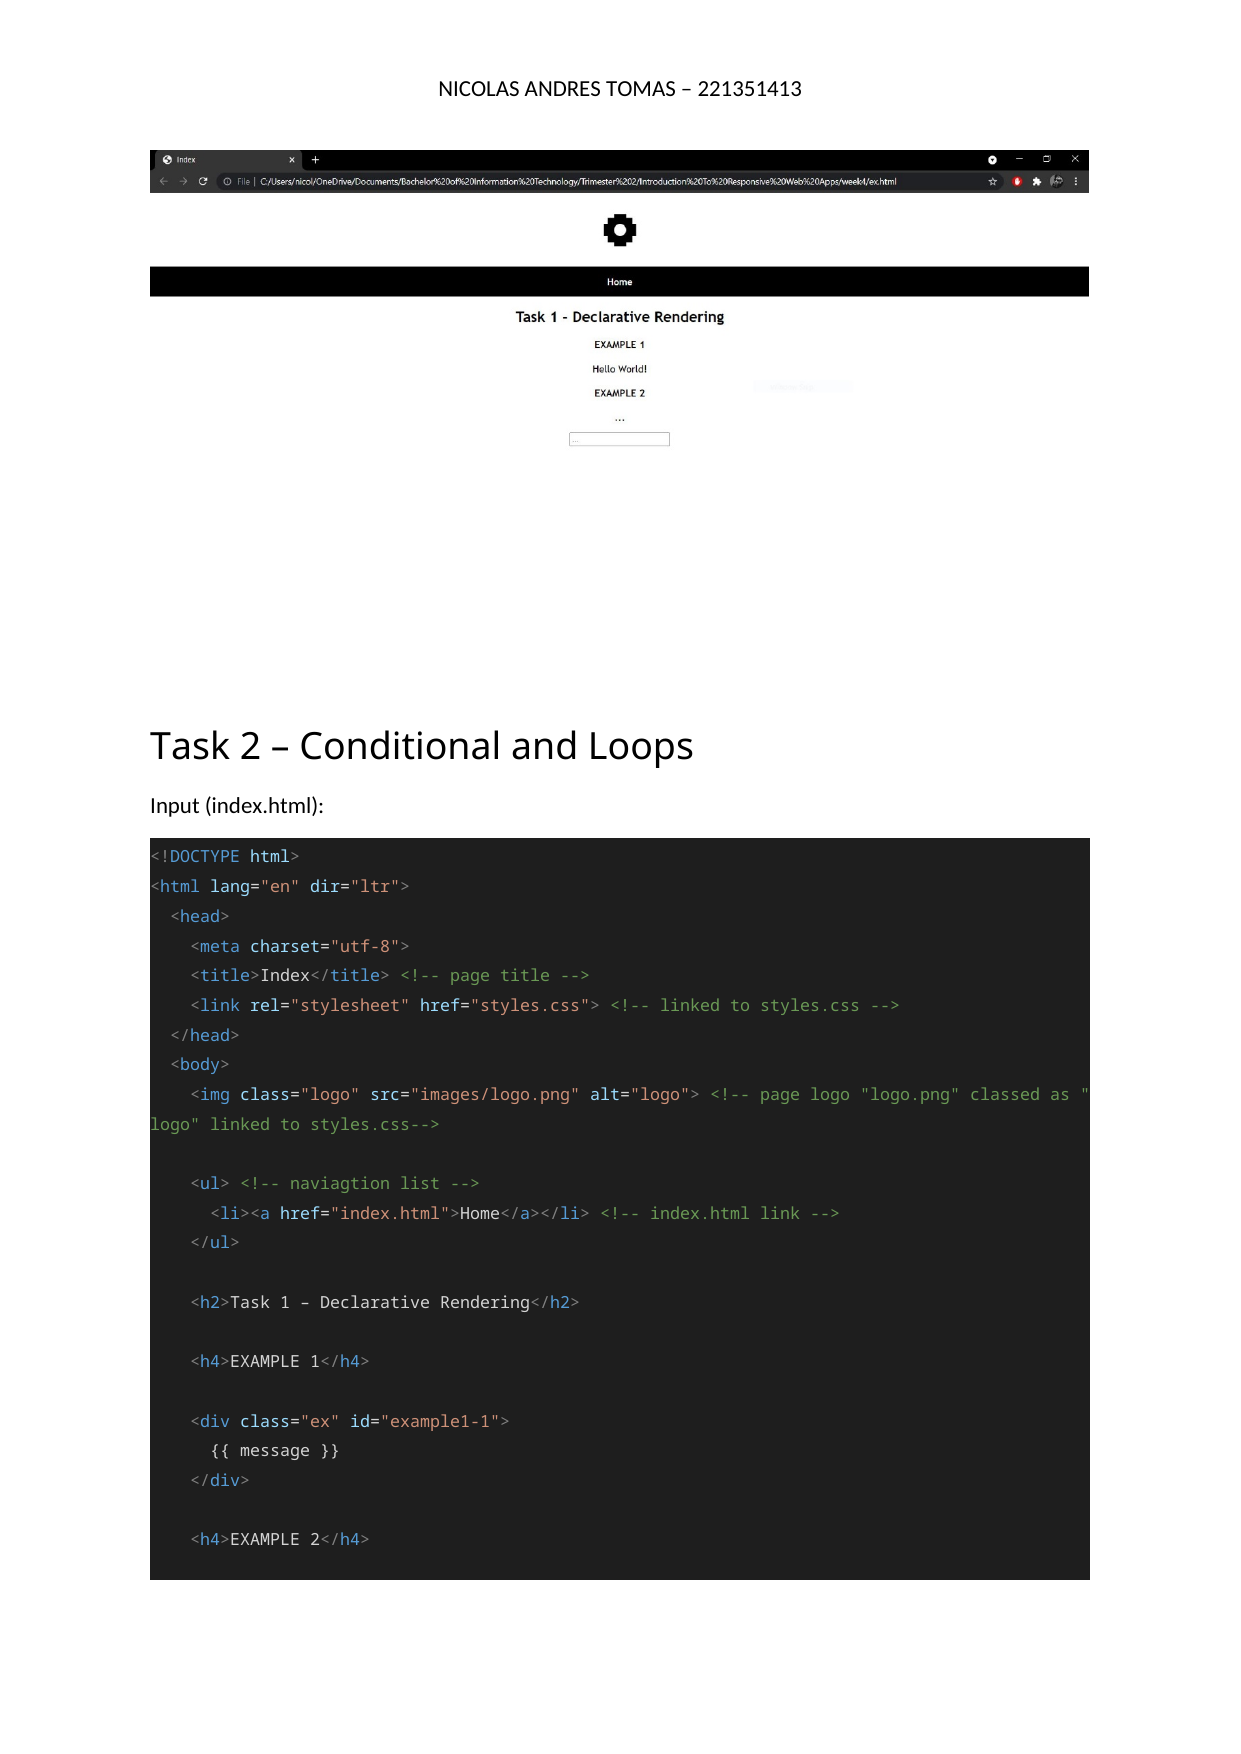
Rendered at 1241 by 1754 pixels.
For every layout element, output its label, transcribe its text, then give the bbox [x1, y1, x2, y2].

text <meta charset="utf-8"> [150, 927, 1090, 957]
text <h4>EXAMPLE 1</h4> [150, 1343, 1090, 1372]
text Input (index.html): [150, 791, 1090, 819]
text <h2>Task 1 – Declarative Rendering</h2> [150, 1283, 1090, 1313]
text <head> [150, 897, 1090, 927]
text </div> [150, 1462, 1090, 1491]
text <div class="ex" id="example1-1"> [150, 1402, 1090, 1432]
text <img class="logo" src="images/logo.png" alt="logo"> <!-- page logo "logo.png" classed as "logo" linked to styles.css--> [150, 1076, 1090, 1135]
text <ul> <!-- naviagtion list --> [150, 1165, 1090, 1194]
text <h4>EXAMPLE 2</h4> [150, 1521, 1090, 1551]
text {{ message }} [150, 1432, 1090, 1462]
text <body> [150, 1046, 1090, 1076]
text </ul> [150, 1224, 1090, 1254]
text </head> [150, 1016, 1090, 1046]
text <!DOCTYPE html> [150, 838, 1090, 868]
text <html lang="en" dir="ltr"> [150, 868, 1090, 897]
text <li><a href="index.html">Home</a></li> <!-- index.html link --> [150, 1194, 1090, 1224]
text Task 2 – Conditional and Loops [150, 719, 1090, 771]
picture [150, 150, 1089, 654]
text <title>Index</title> <!-- page title --> [150, 957, 1090, 987]
text <link rel="stylesheet" href="styles.css"> <!-- linked to styles.css --> [150, 987, 1090, 1016]
